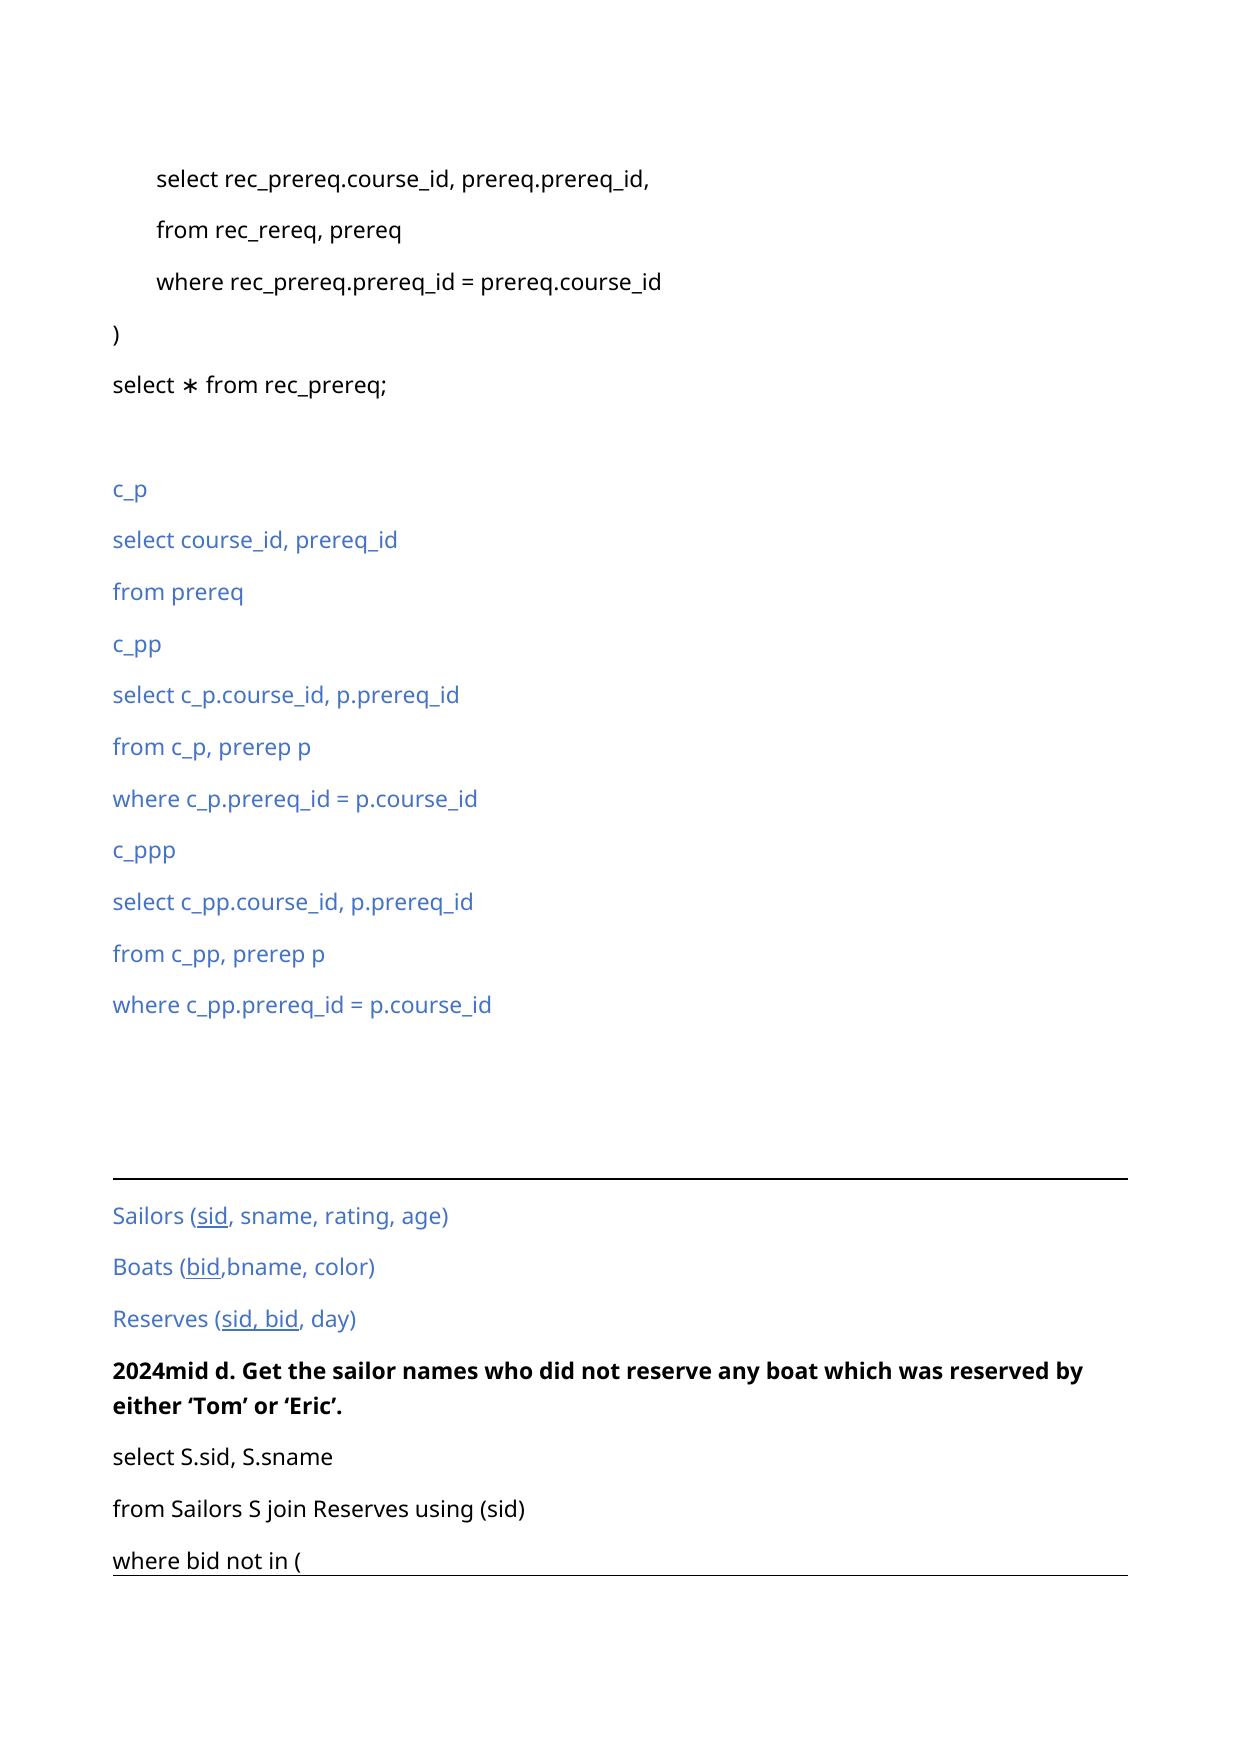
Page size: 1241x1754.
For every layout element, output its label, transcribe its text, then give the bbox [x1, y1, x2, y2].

text where bid not in ( [112, 1544, 1128, 1576]
text where rec_prereq.prereq_id = prereq.course_id [112, 265, 1128, 298]
text select S.sid, S.sname [112, 1441, 1128, 1473]
text select c_p.course_id, p.prereq_id [112, 679, 1128, 711]
text c_ppp [112, 834, 1128, 866]
text select rec_prereq.course_id, prereq.prereq_id, [112, 162, 1128, 194]
text from c_pp, prerep p [112, 937, 1128, 969]
text select course_id, prereq_id [112, 524, 1128, 556]
text Boats (bid,bname, color) [112, 1251, 1128, 1283]
text from prereq [112, 575, 1128, 608]
text c_p [112, 472, 1128, 504]
text from c_p, prerep p [112, 730, 1128, 763]
text from rec_rereq, prereq [112, 214, 1128, 246]
text ) [112, 317, 1128, 349]
text where c_pp.prereq_id = p.course_id [112, 989, 1128, 1021]
text where c_p.prereq_id = p.course_id [112, 782, 1128, 814]
text select ∗ from rec_prereq; [112, 369, 1128, 401]
text 2024mid d. Get the sailor names who did not reserve any boat which was reserved by either ‘Tom’ or ‘Eric’. [112, 1354, 1128, 1421]
text select c_pp.course_id, p.prereq_id [112, 885, 1128, 918]
text from Sailors S join Reserves using (sid) [112, 1492, 1128, 1525]
text c_pp [112, 627, 1128, 659]
text Sailors (sid, sname, rating, age) [112, 1199, 1128, 1231]
text Reserves (sid, bid, day) [112, 1302, 1128, 1335]
